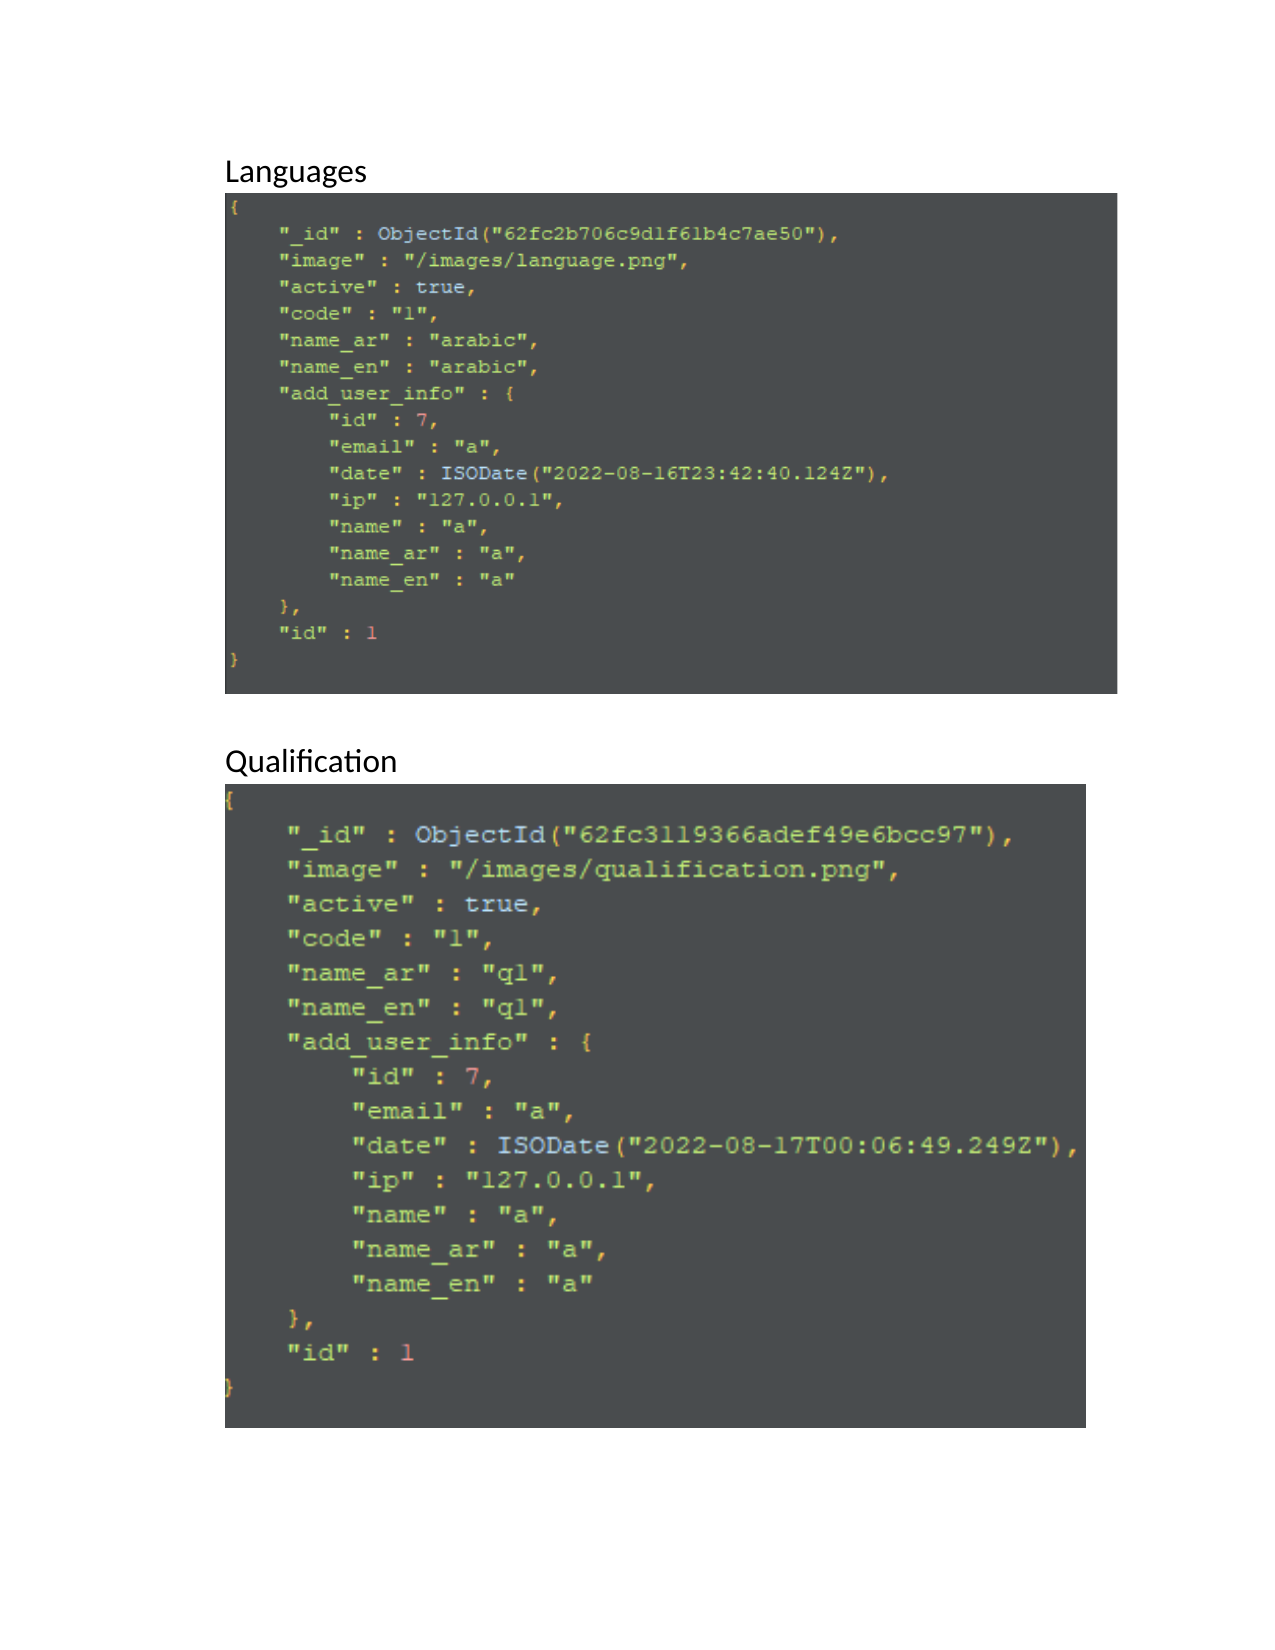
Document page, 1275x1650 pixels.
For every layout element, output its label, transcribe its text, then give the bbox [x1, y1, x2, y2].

list Languages [225, 150, 1125, 191]
picture [225, 193, 1118, 694]
list Qualification [225, 740, 1125, 781]
picture [225, 784, 1086, 1428]
